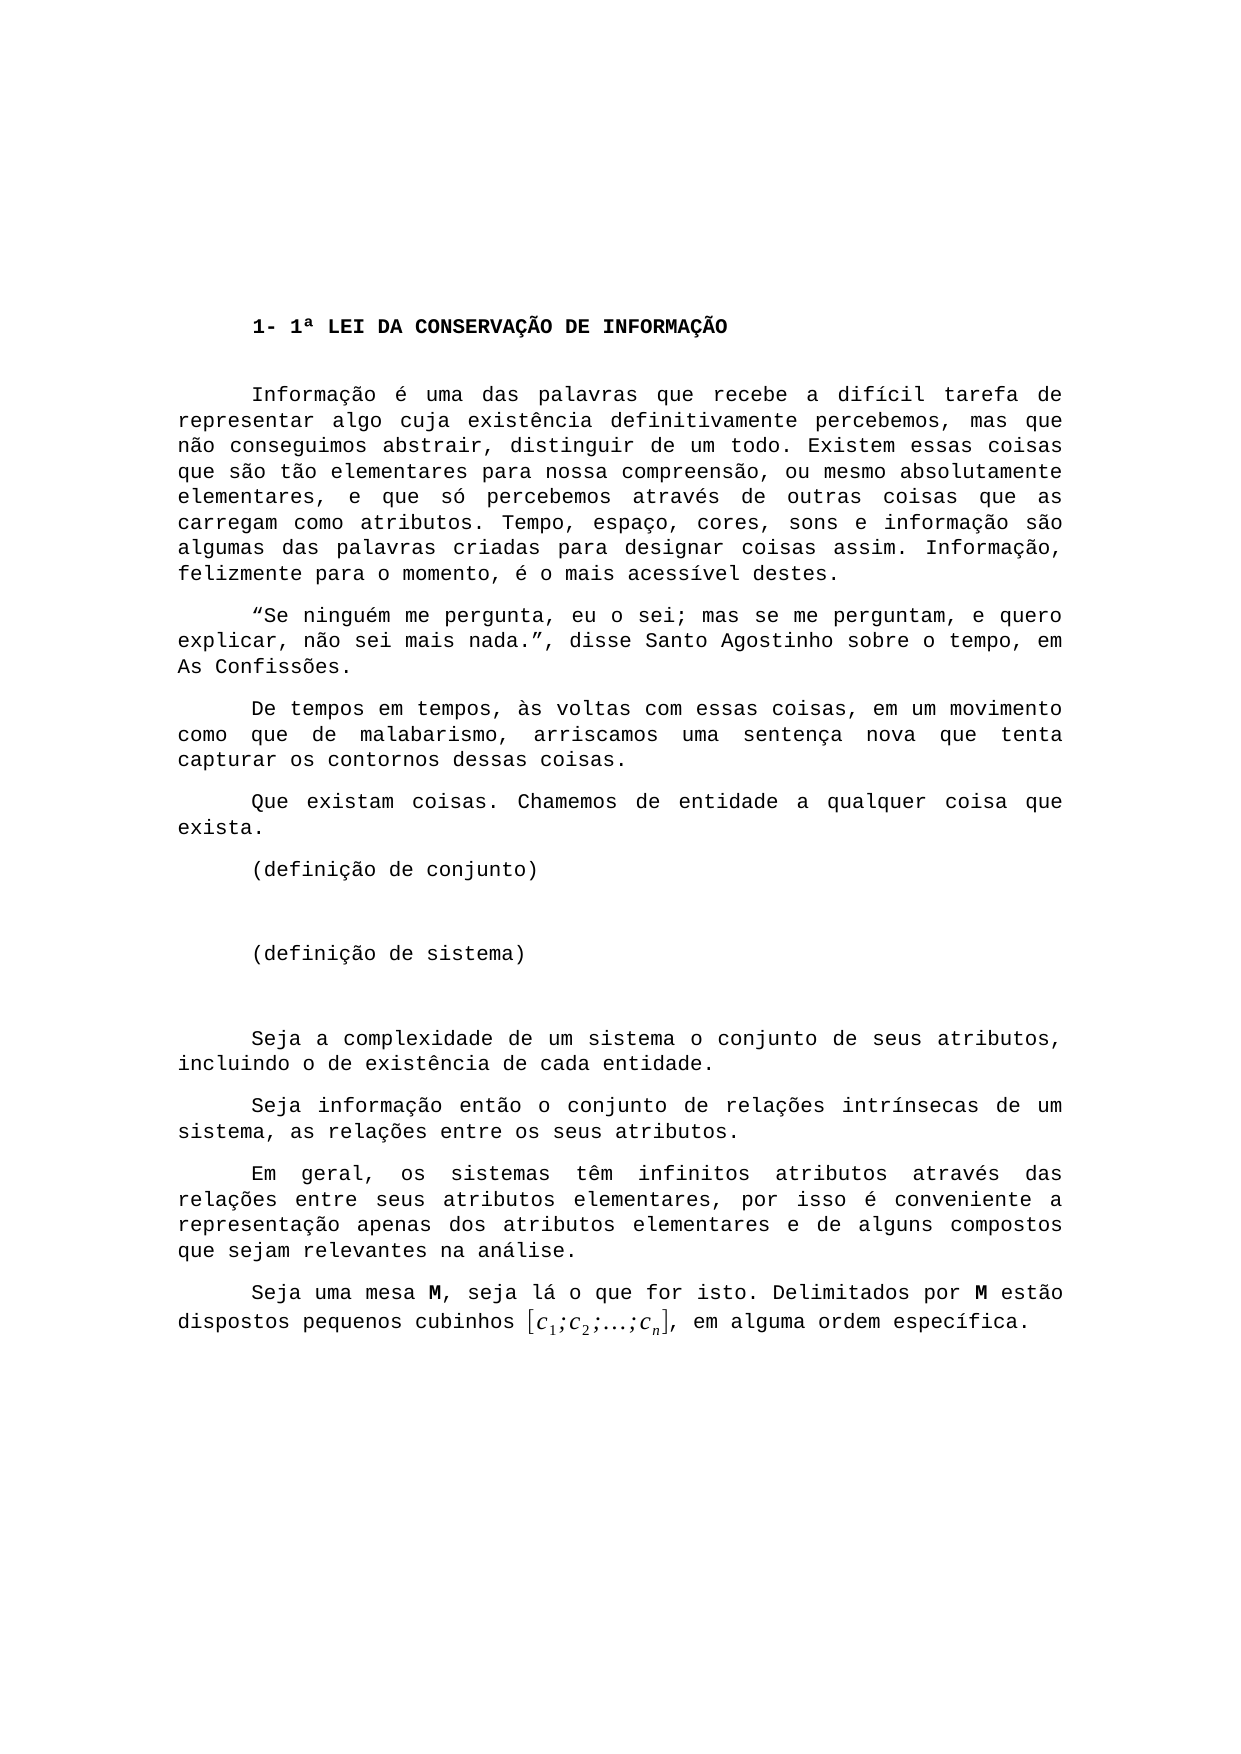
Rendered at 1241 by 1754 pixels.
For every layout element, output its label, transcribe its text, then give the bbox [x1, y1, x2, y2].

text Que existam coisas. Chamemos de entidade a qualquer coisa que exista. [177, 791, 1063, 841]
text (definição de sistema) [177, 943, 1063, 967]
text “Se ninguém me pergunta, eu o sei; mas se me perguntam, e quero explicar, não sei mais nada.”, disse Santo Agostinho sobre o tempo, em As Confissões. [177, 605, 1063, 679]
text Seja a complexidade de um sistema o conjunto de seus atributos, incluindo o de existência de cada entidade. [177, 1028, 1063, 1077]
list 1ª LEI DA CONSERVAÇÃO DE INFORMAÇÃO [252, 316, 1063, 340]
text De tempos em tempos, às voltas com essas coisas, em um movimento como que de malabarismo, arriscamos uma sentença nova que tenta capturar os contornos dessas coisas. [177, 698, 1063, 773]
text Seja uma mesa M, seja lá o que for isto. Delimitados por M estão dispostos pequenos cubinhos , em alguma ordem específica. [177, 1282, 1063, 1339]
text Em geral, os sistemas têm infinitos atributos através das relações entre seus atributos elementares, por isso é conveniente a representação apenas dos atributos elementares e de alguns compostos que sejam relevantes na análise. [177, 1163, 1063, 1263]
text (definição de conjunto) [177, 859, 1063, 883]
text Informação é uma das palavras que recebe a difícil tarefa de representar algo cuja existência definitivamente percebemos, mas que não conseguimos abstrair, distinguir de um todo. Existem essas coisas que são tão elementares para nossa compreensão, ou mesmo absolutamente elementares, e que só percebemos através de outras coisas que as carregam como atributos. Tempo, espaço, cores, sons e informação são algumas das palavras criadas para designar coisas assim. Informação, felizmente para o momento, é o mais acessível destes. [177, 384, 1063, 586]
text Seja informação então o conjunto de relações intrínsecas de um sistema, as relações entre os seus atributos. [177, 1096, 1063, 1145]
